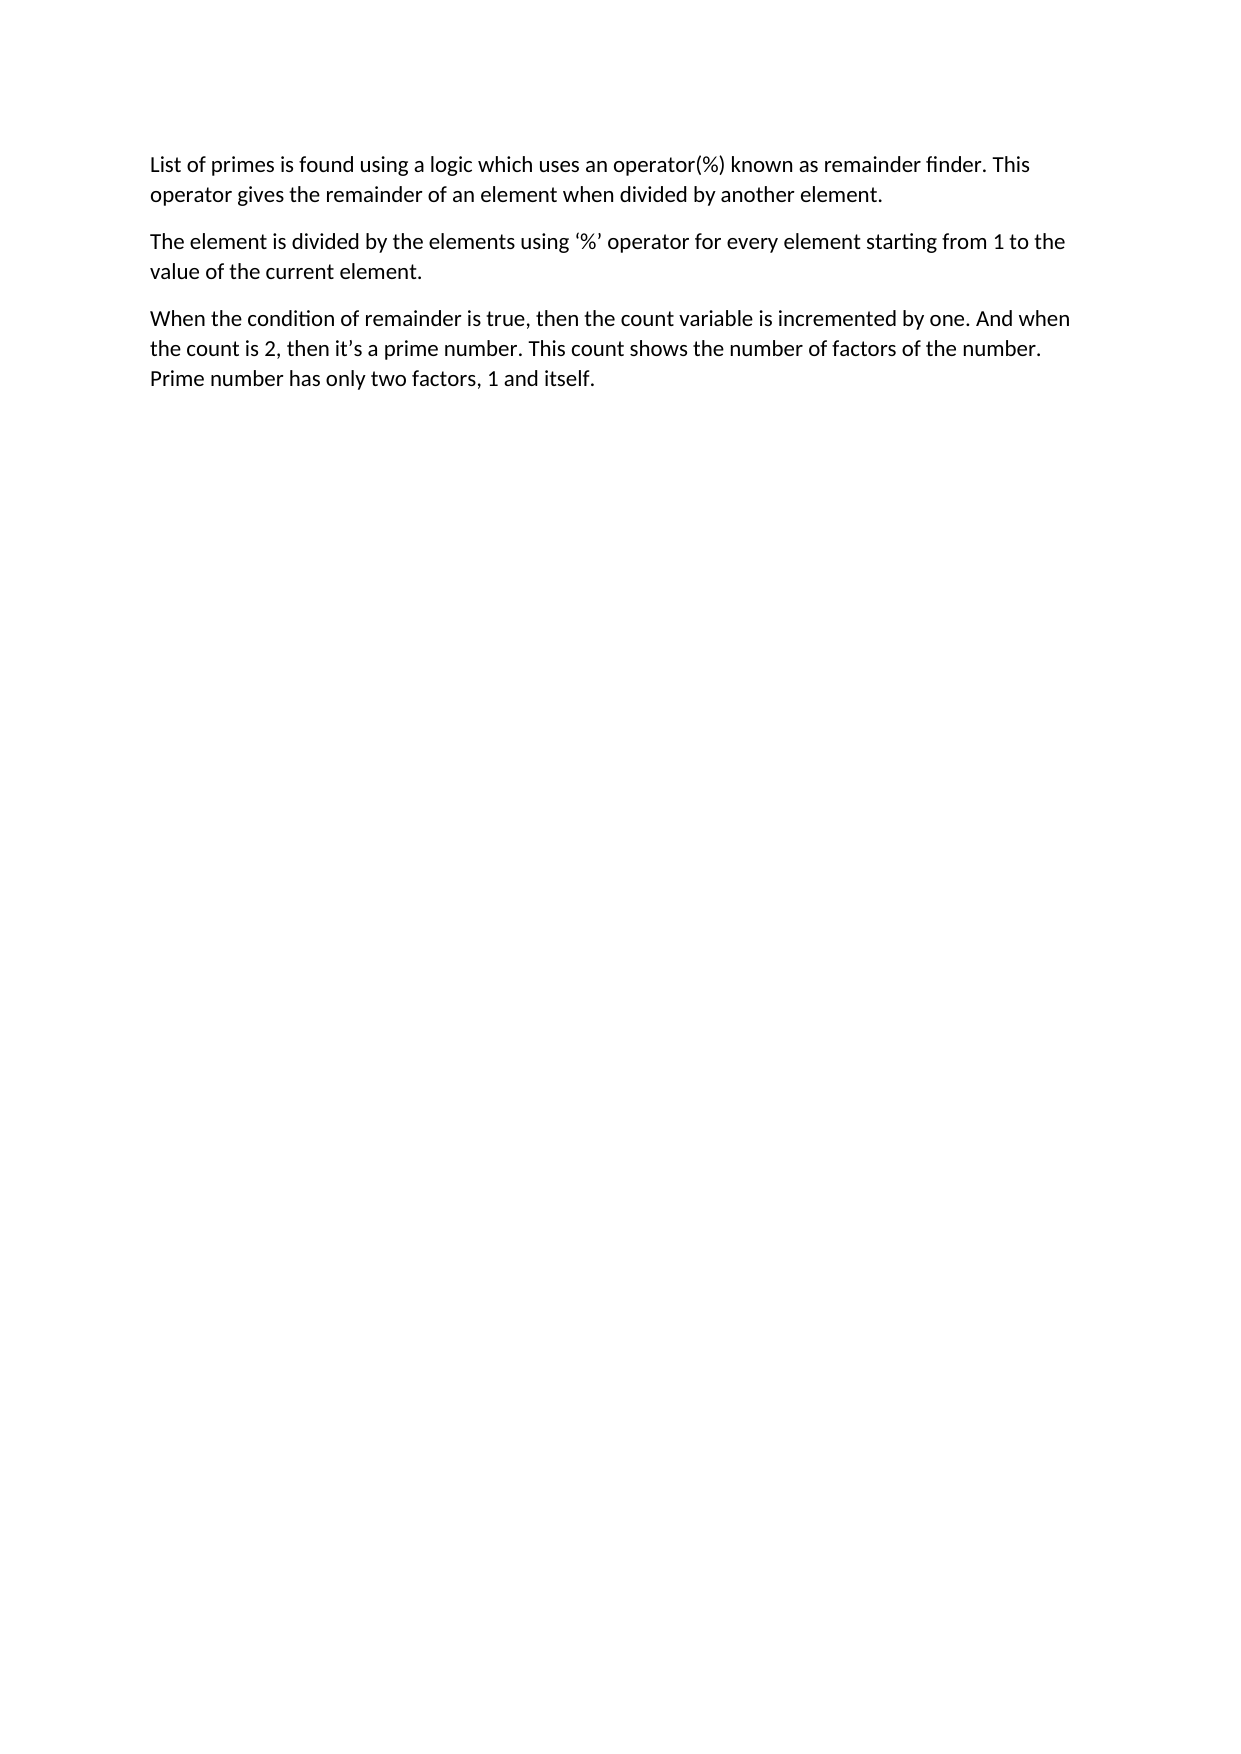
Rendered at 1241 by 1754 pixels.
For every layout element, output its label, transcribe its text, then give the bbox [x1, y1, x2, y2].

text List of primes is found using a logic which uses an operator(%) known as remainder finder. This operator gives the remainder of an element when divided by another element. [150, 150, 1090, 208]
text When the condition of remainder is true, then the count variable is incremented by one. And when the count is 2, then it’s a prime number. This count shows the number of factors of the number. Prime number has only two factors, 1 and itself. [150, 304, 1090, 393]
text The element is divided by the elements using ‘%’ operator for every element starting from 1 to the value of the current element. [150, 227, 1090, 285]
